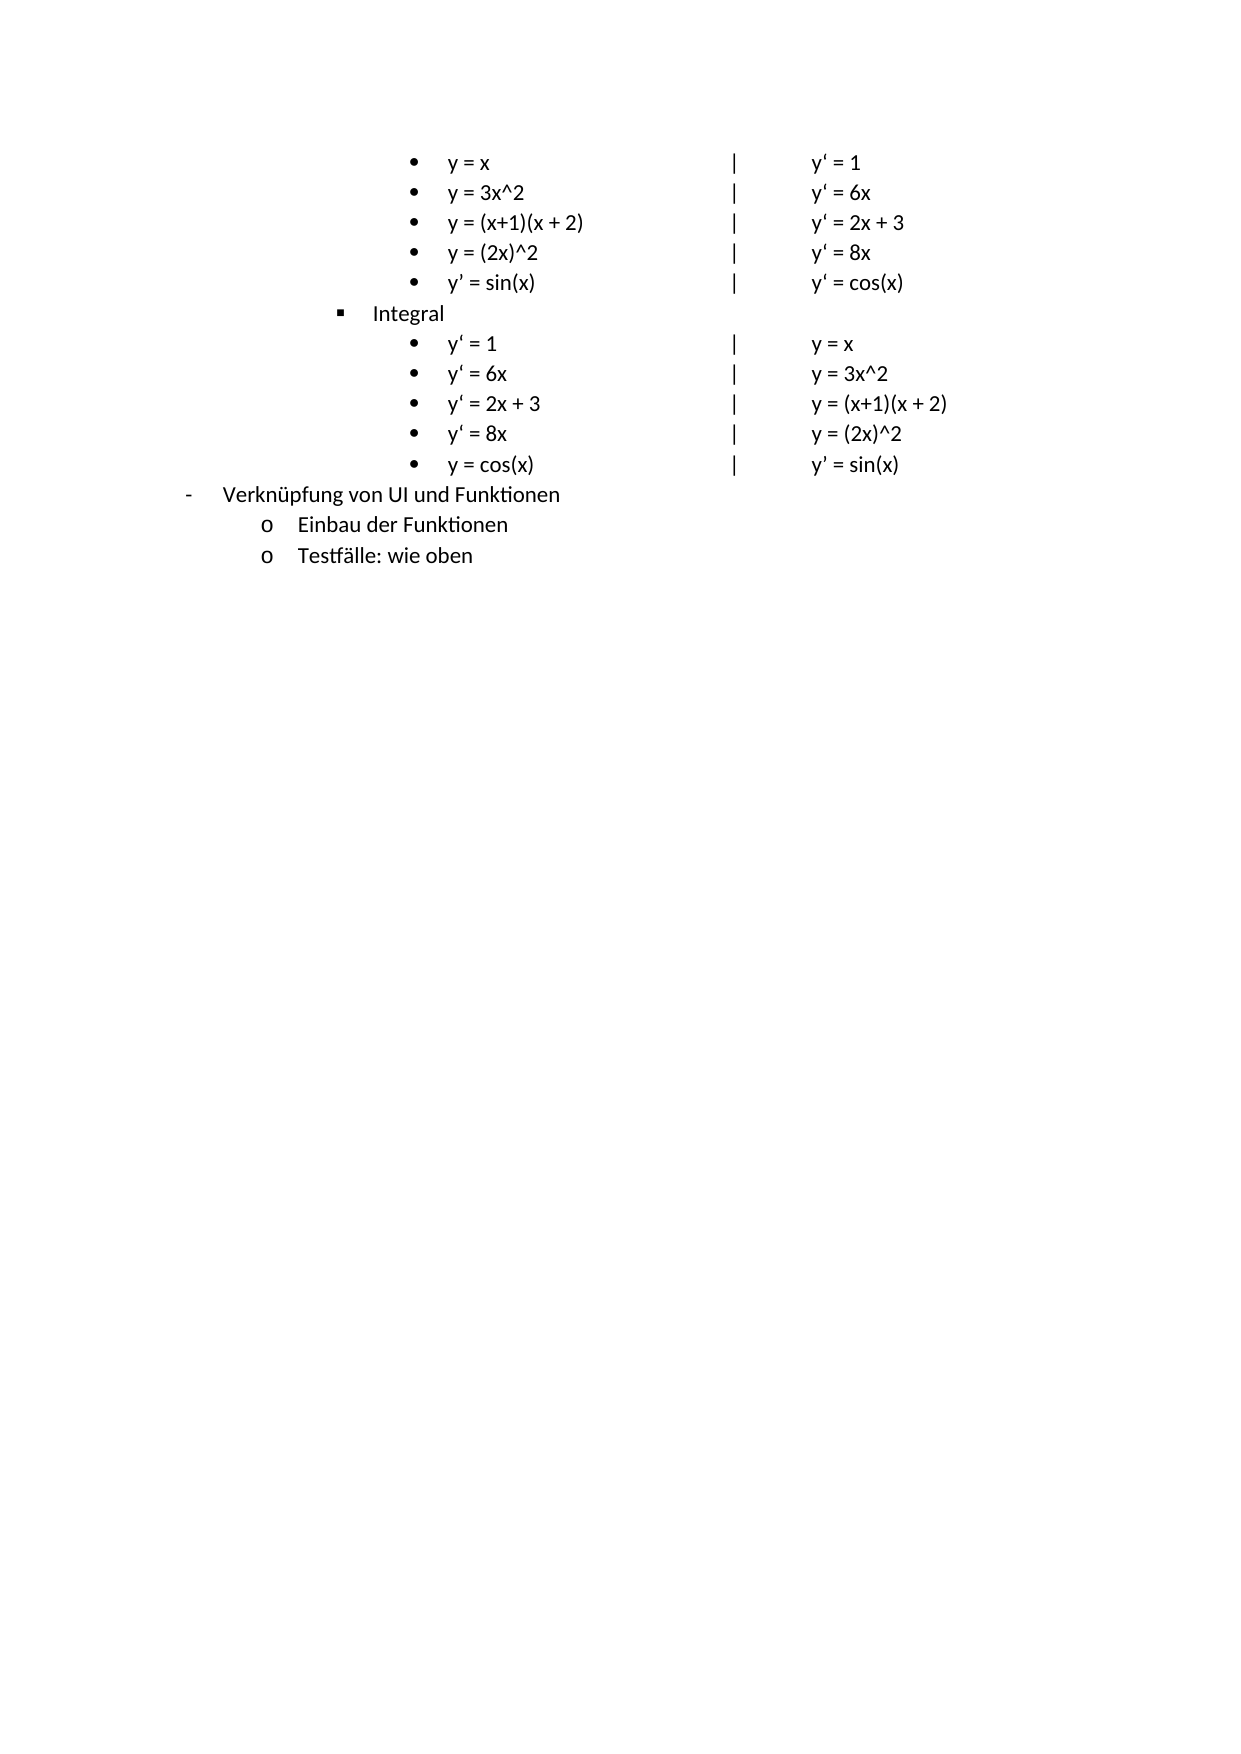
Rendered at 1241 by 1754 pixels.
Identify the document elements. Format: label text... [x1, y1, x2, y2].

list y = cos(x) | y’ = sin(x) [410, 450, 1093, 478]
list y = x | y‘ = 1 [410, 148, 1093, 176]
list Einbau der Funktionen [260, 510, 1093, 539]
list y’ = sin(x) | y‘ = cos(x) [410, 268, 1093, 296]
list y = 3x^2 | y‘ = 6x [410, 178, 1093, 206]
list Testfälle: wie oben [260, 542, 1093, 571]
list y‘ = 6x | y = 3x^2 [410, 359, 1093, 387]
list y‘ = 1 | y = x [410, 329, 1093, 357]
list y = (2x)^2 | y‘ = 8x [410, 238, 1093, 266]
list y = (x+1)(x + 2) | y‘ = 2x + 3 [410, 208, 1093, 236]
list y‘ = 8x | y = (2x)^2 [410, 419, 1093, 447]
list y‘ = 2x + 3 | y = (x+1)(x + 2) [410, 389, 1093, 417]
list Verknüpfung von UI und Funktionen [185, 480, 1093, 508]
list Integral [335, 299, 1093, 327]
